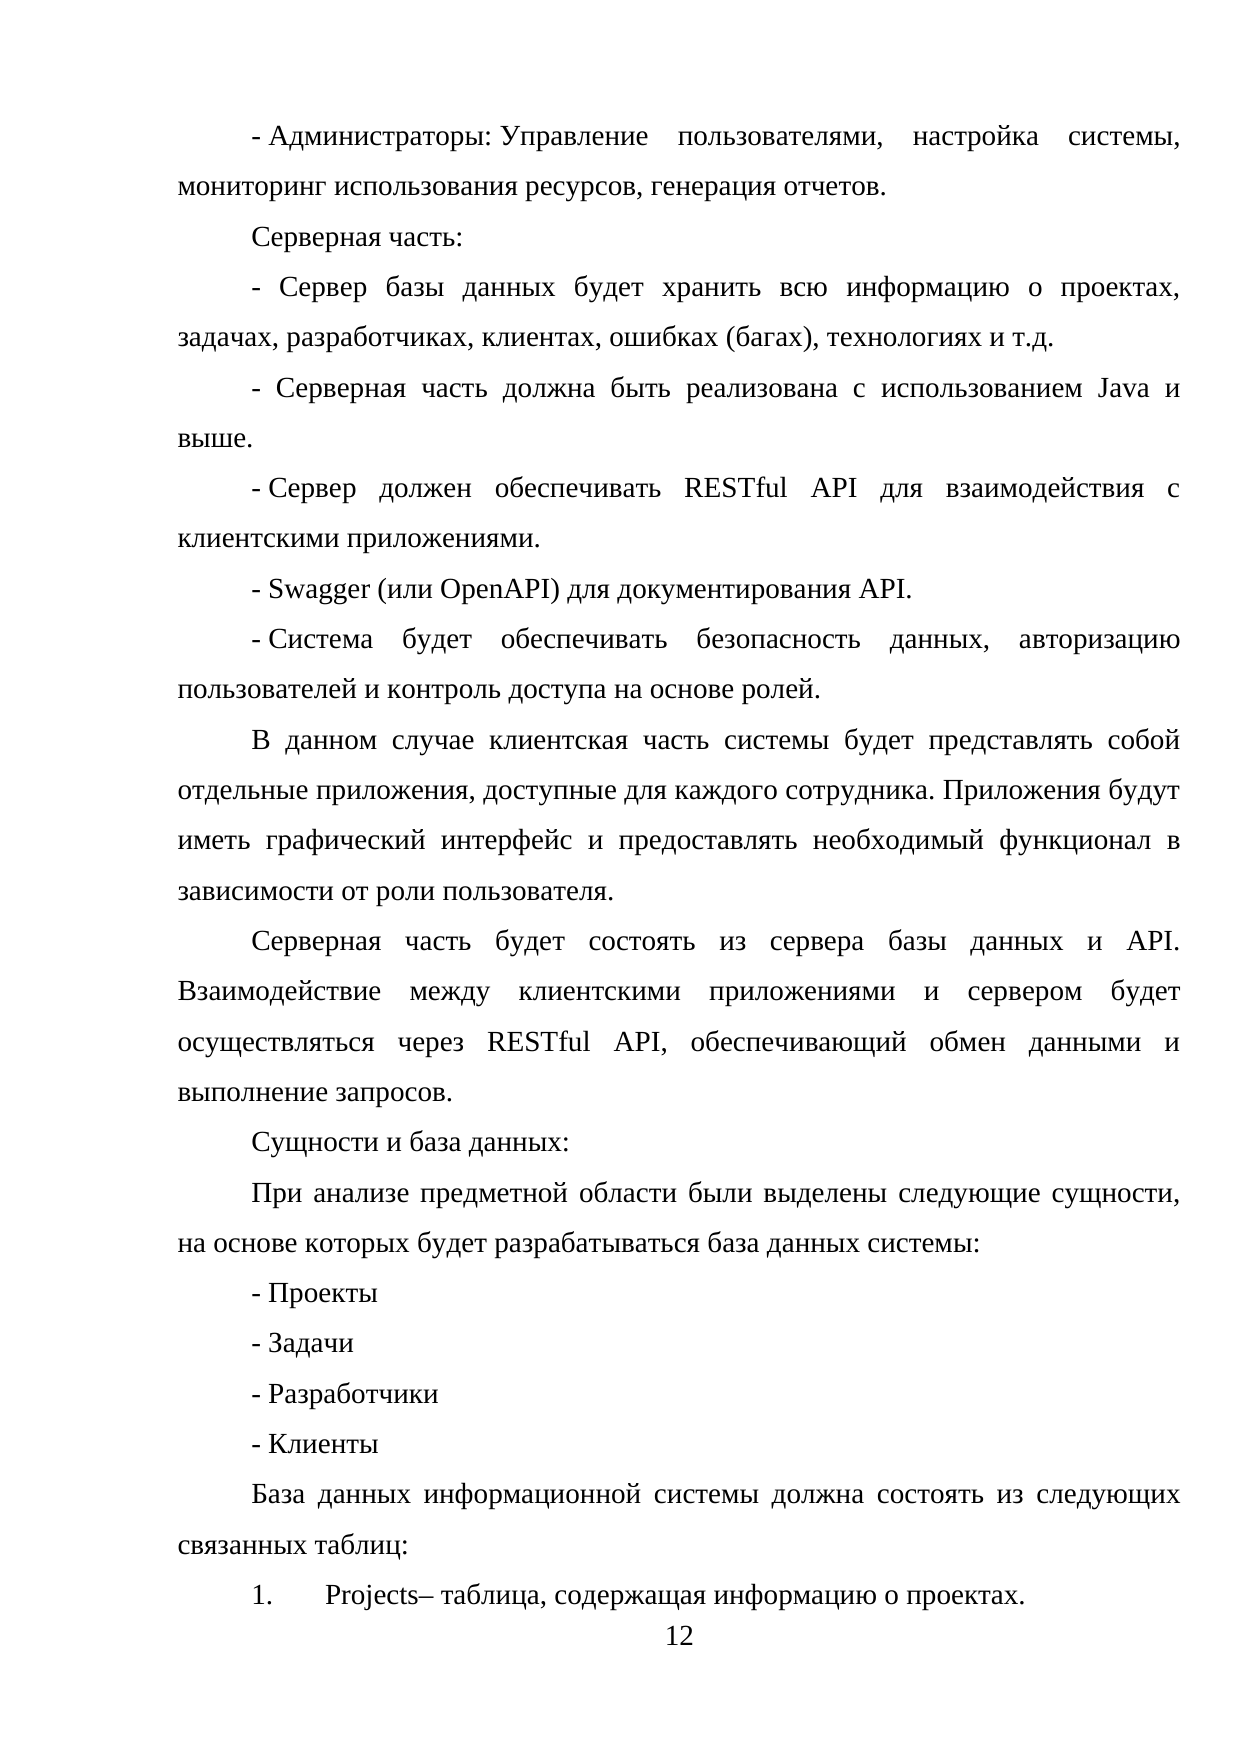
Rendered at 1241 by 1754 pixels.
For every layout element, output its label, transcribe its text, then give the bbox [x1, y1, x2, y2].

text - Задачи [251, 1326, 1181, 1359]
text - Проекты [251, 1275, 1181, 1309]
text - Администраторы: Управление пользователями, настройка системы, мониторинг использования ресурсов, генерация отчетов. [177, 118, 1181, 202]
text Серверная часть будет состоять из сервера базы данных и API. Взаимодействие между клиентскими приложениями и сервером будет осуществляться через RESTful API, обеспечивающий обмен данными и выполнение запросов. [177, 923, 1181, 1108]
text - Серверная часть должна быть реализована с использованием Java и выше. [177, 370, 1181, 453]
text - Сервер базы данных будет хранить всю информацию о проектах, задачах, разработчиках, клиентах, ошибках (багах), технологиях и т.д. [177, 269, 1181, 353]
text - Система будет обеспечивать безопасность данных, авторизацию пользователей и контроль доступа на основе ролей. [177, 621, 1181, 705]
text Сущности и база данных: [177, 1124, 1181, 1158]
text Серверная часть: [177, 219, 1181, 252]
text База данных информационной системы должна состоять из следующих связанных таблиц: [177, 1477, 1181, 1560]
text - Разработчики [251, 1376, 1181, 1409]
text - Клиенты [251, 1426, 1181, 1460]
text - Сервер должен обеспечивать RESTful API для взаимодействия с клиентскими приложениями. [177, 470, 1181, 554]
text При анализе предметной области были выделены следующие сущности, на основе которых будет разрабатываться база данных системы: [177, 1175, 1181, 1258]
list Projects– таблица, содержащая информацию о проектах. [177, 1577, 1181, 1611]
text - Swagger (или OpenAPI) для документирования API. [177, 571, 1181, 604]
text В данном случае клиентская часть системы будет представлять собой отдельные приложения, доступные для каждого сотрудника. Приложения будут иметь графический интерфейс и предоставлять необходимый функционал в зависимости от роли пользователя. [177, 722, 1181, 906]
